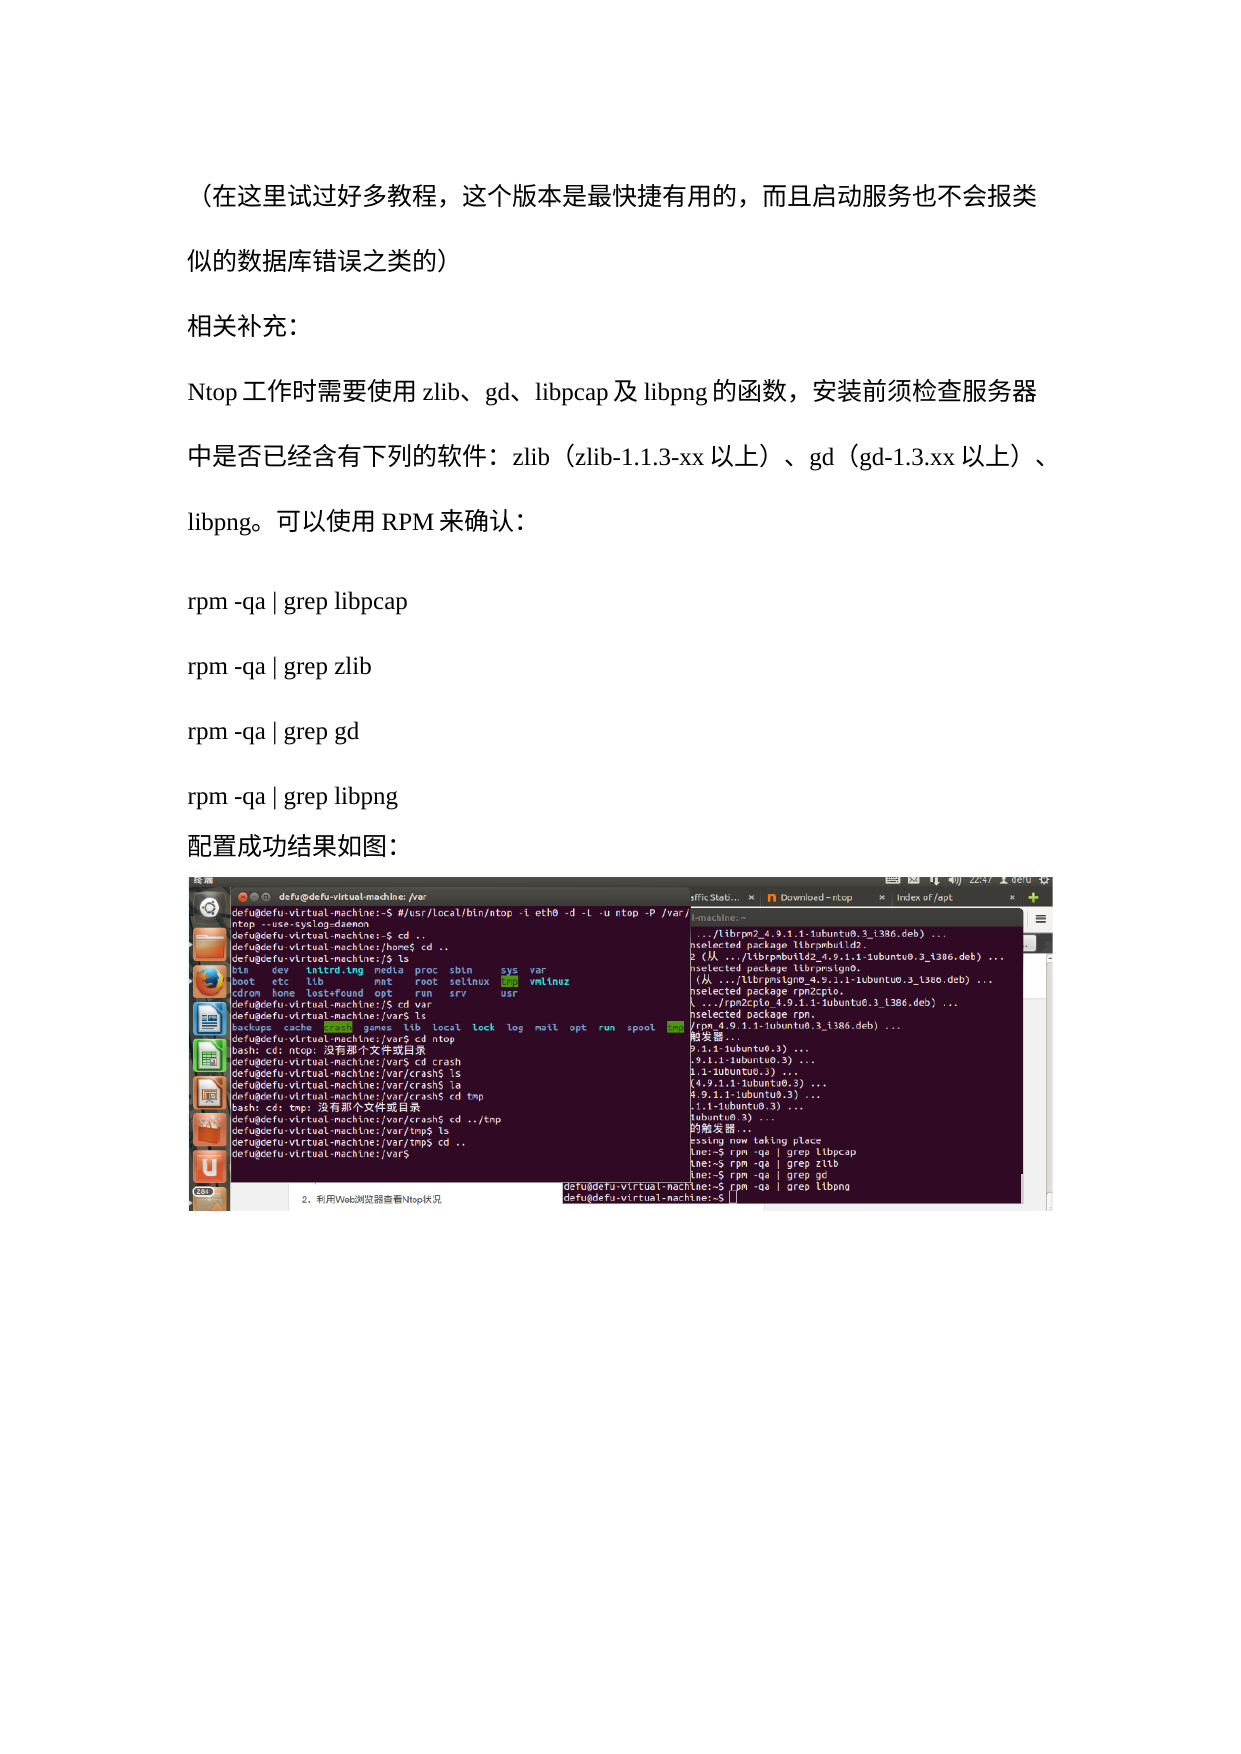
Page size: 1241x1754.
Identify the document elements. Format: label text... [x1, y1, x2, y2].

text rpm -qa | grep libpng [187, 779, 1053, 812]
text rpm -qa | grep gd [187, 714, 1053, 747]
text 配置成功结果如图： [187, 812, 1053, 877]
text （在这里试过好多教程，这个版本是最快捷有用的，而且启动服务也不会报类似的数据库错误之类的） [187, 162, 1053, 292]
text Ntop工作时需要使用zlib、gd、libpcap及libpng的函数，安装前须检查服务器中是否已经含有下列的软件：zlib（zlib-1.1.3-xx以上）、gd（gd-1.3.xx以上）、libpng。可以使用RPM来确认： [187, 357, 1053, 552]
text rpm -qa | grep zlib [187, 649, 1053, 682]
picture [187, 877, 1053, 1211]
text rpm -qa | grep libpcap [187, 584, 1053, 617]
text 相关补充： [187, 292, 1053, 357]
